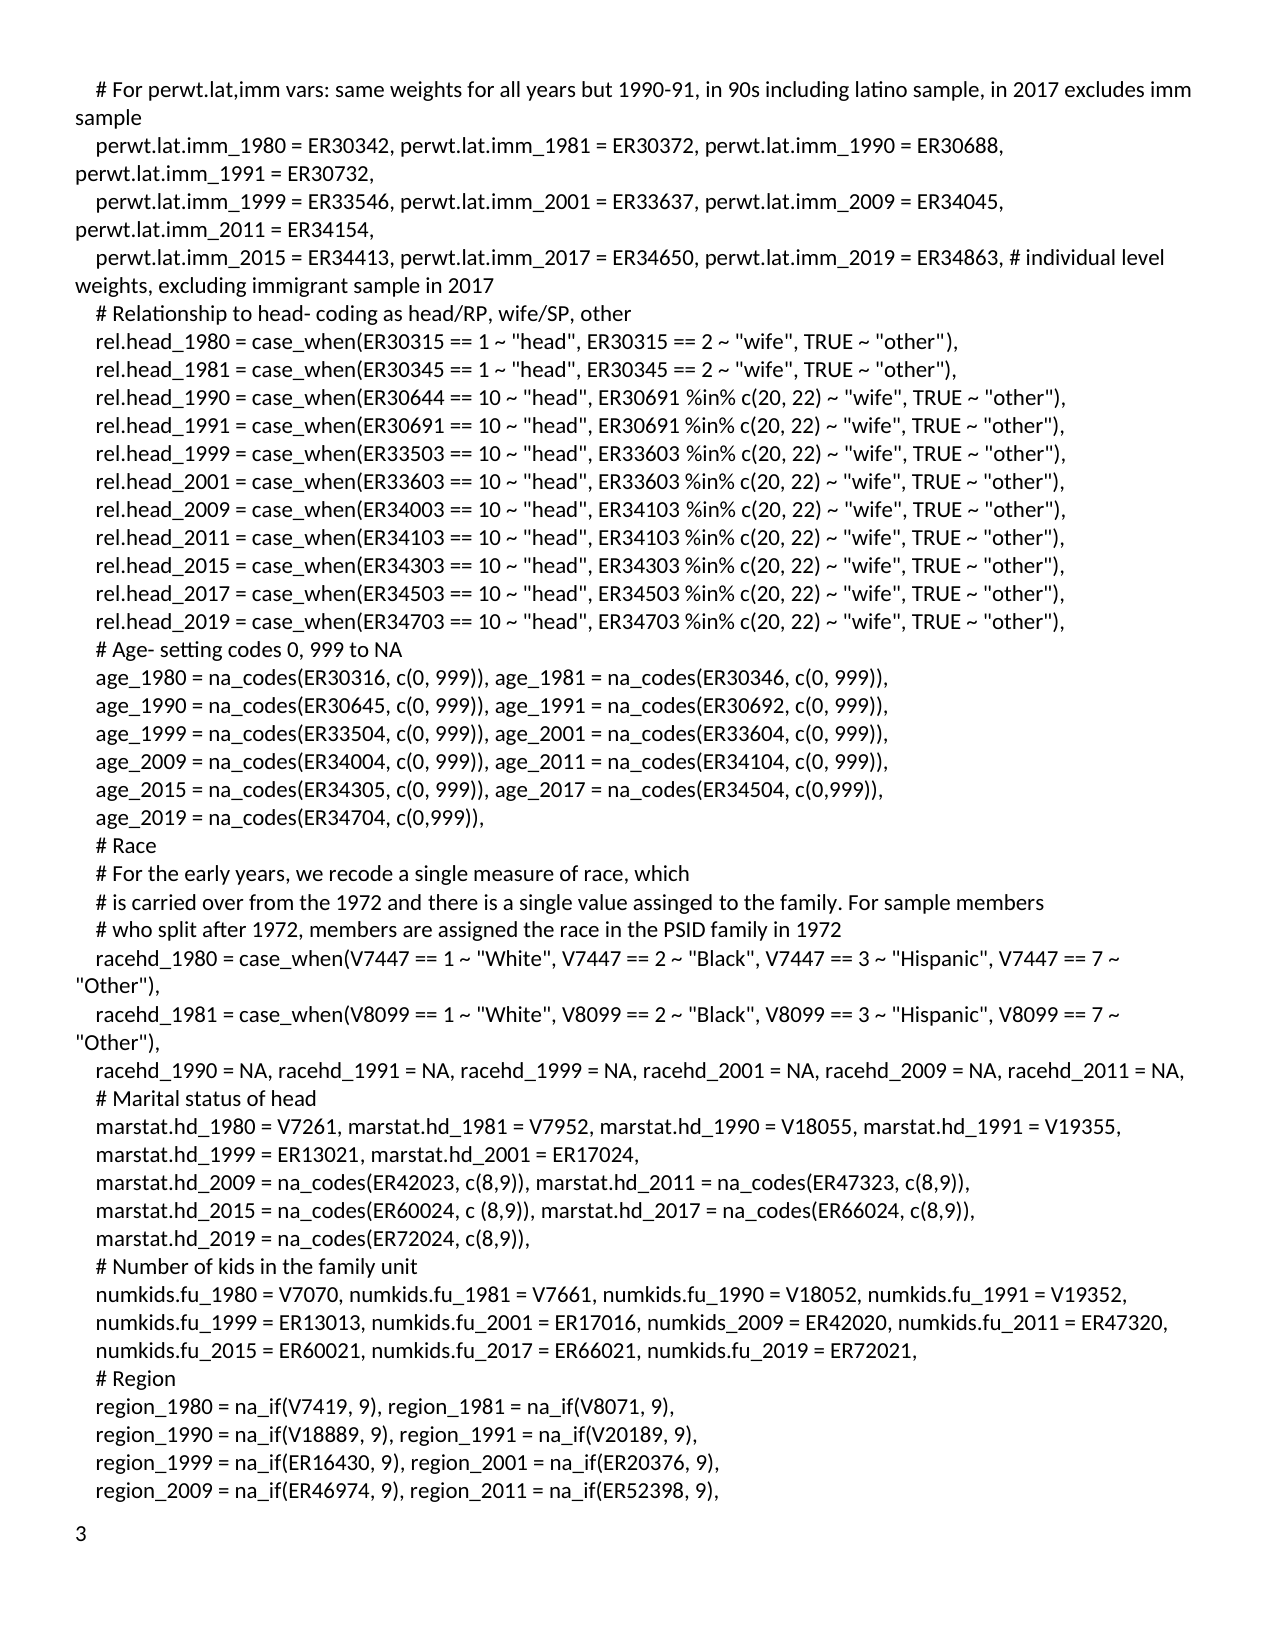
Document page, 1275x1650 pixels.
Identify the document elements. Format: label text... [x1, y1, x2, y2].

text # Race [75, 832, 1200, 859]
text rel.head_2011 = case_when(ER34103 == 10 ~ "head", ER34103 %in% c(20, 22) ~ "wife", TRUE ~ "other"), [75, 523, 1200, 551]
text # Number of kids in the family unit [75, 1252, 1200, 1280]
text marstat.hd_1980 = V7261, marstat.hd_1981 = V7952, marstat.hd_1990 = V18055, marstat.hd_1991 = V19355, [75, 1112, 1200, 1140]
text age_2015 = na_codes(ER34305, c(0, 999)), age_2017 = na_codes(ER34504, c(0,999)), [75, 776, 1200, 803]
text # is carried over from the 1972 and there is a single value assinged to the family. For sample members [75, 888, 1200, 916]
text age_2019 = na_codes(ER34704, c(0,999)), [75, 803, 1200, 832]
text # Region [75, 1364, 1200, 1392]
text rel.head_1999 = case_when(ER33503 == 10 ~ "head", ER33603 %in% c(20, 22) ~ "wife", TRUE ~ "other"), [75, 439, 1200, 467]
text age_1999 = na_codes(ER33504, c(0, 999)), age_2001 = na_codes(ER33604, c(0, 999)), [75, 719, 1200, 747]
text numkids.fu_2015 = ER60021, numkids.fu_2017 = ER66021, numkids.fu_2019 = ER72021, [75, 1336, 1200, 1364]
text # Relationship to head- coding as head/RP, wife/SP, other [75, 299, 1200, 327]
text # For perwt.lat,imm vars: same weights for all years but 1990-91, in 90s including latino sample, in 2017 excludes imm sample [75, 75, 1200, 131]
text marstat.hd_2019 = na_codes(ER72024, c(8,9)), [75, 1224, 1200, 1252]
text marstat.hd_2009 = na_codes(ER42023, c(8,9)), marstat.hd_2011 = na_codes(ER47323, c(8,9)), [75, 1168, 1200, 1196]
text age_2009 = na_codes(ER34004, c(0, 999)), age_2011 = na_codes(ER34104, c(0, 999)), [75, 747, 1200, 776]
text rel.head_2017 = case_when(ER34503 == 10 ~ "head", ER34503 %in% c(20, 22) ~ "wife", TRUE ~ "other"), [75, 579, 1200, 607]
text racehd_1980 = case_when(V7447 == 1 ~ "White", V7447 == 2 ~ "Black", V7447 == 3 ~ "Hispanic", V7447 == 7 ~ "Other"), [75, 944, 1200, 1000]
text rel.head_1991 = case_when(ER30691 == 10 ~ "head", ER30691 %in% c(20, 22) ~ "wife", TRUE ~ "other"), [75, 411, 1200, 439]
text numkids.fu_1999 = ER13013, numkids.fu_2001 = ER17016, numkids_2009 = ER42020, numkids.fu_2011 = ER47320, [75, 1308, 1200, 1336]
text numkids.fu_1980 = V7070, numkids.fu_1981 = V7661, numkids.fu_1990 = V18052, numkids.fu_1991 = V19352, [75, 1280, 1200, 1308]
text rel.head_1981 = case_when(ER30345 == 1 ~ "head", ER30345 == 2 ~ "wife", TRUE ~ "other"), [75, 355, 1200, 383]
text # For the early years, we recode a single measure of race, which [75, 859, 1200, 888]
text rel.head_2009 = case_when(ER34003 == 10 ~ "head", ER34103 %in% c(20, 22) ~ "wife", TRUE ~ "other"), [75, 495, 1200, 523]
text marstat.hd_1999 = ER13021, marstat.hd_2001 = ER17024, [75, 1140, 1200, 1168]
text rel.head_1980 = case_when(ER30315 == 1 ~ "head", ER30315 == 2 ~ "wife", TRUE ~ "other"), [75, 327, 1200, 355]
text region_1999 = na_if(ER16430, 9), region_2001 = na_if(ER20376, 9), [75, 1448, 1200, 1476]
text perwt.lat.imm_1999 = ER33546, perwt.lat.imm_2001 = ER33637, perwt.lat.imm_2009 = ER34045, perwt.lat.imm_2011 = ER34154, [75, 187, 1200, 243]
text marstat.hd_2015 = na_codes(ER60024, c (8,9)), marstat.hd_2017 = na_codes(ER66024, c(8,9)), [75, 1196, 1200, 1224]
text # who split after 1972, members are assigned the race in the PSID family in 1972 [75, 916, 1200, 944]
text perwt.lat.imm_2015 = ER34413, perwt.lat.imm_2017 = ER34650, perwt.lat.imm_2019 = ER34863, # individual level weights, excluding immigrant sample in 2017 [75, 243, 1200, 299]
text # Age- setting codes 0, 999 to NA [75, 635, 1200, 663]
text racehd_1981 = case_when(V8099 == 1 ~ "White", V8099 == 2 ~ "Black", V8099 == 3 ~ "Hispanic", V8099 == 7 ~ "Other"), [75, 1000, 1200, 1056]
text rel.head_2019 = case_when(ER34703 == 10 ~ "head", ER34703 %in% c(20, 22) ~ "wife", TRUE ~ "other"), [75, 607, 1200, 635]
text age_1990 = na_codes(ER30645, c(0, 999)), age_1991 = na_codes(ER30692, c(0, 999)), [75, 691, 1200, 719]
text region_2009 = na_if(ER46974, 9), region_2011 = na_if(ER52398, 9), [75, 1476, 1200, 1504]
text region_1990 = na_if(V18889, 9), region_1991 = na_if(V20189, 9), [75, 1420, 1200, 1448]
text # Marital status of head [75, 1084, 1200, 1112]
text rel.head_2015 = case_when(ER34303 == 10 ~ "head", ER34303 %in% c(20, 22) ~ "wife", TRUE ~ "other"), [75, 551, 1200, 579]
text perwt.lat.imm_1980 = ER30342, perwt.lat.imm_1981 = ER30372, perwt.lat.imm_1990 = ER30688, perwt.lat.imm_1991 = ER30732, [75, 131, 1200, 187]
text age_1980 = na_codes(ER30316, c(0, 999)), age_1981 = na_codes(ER30346, c(0, 999)), [75, 663, 1200, 691]
text region_1980 = na_if(V7419, 9), region_1981 = na_if(V8071, 9), [75, 1392, 1200, 1420]
text rel.head_2001 = case_when(ER33603 == 10 ~ "head", ER33603 %in% c(20, 22) ~ "wife", TRUE ~ "other"), [75, 467, 1200, 495]
text rel.head_1990 = case_when(ER30644 == 10 ~ "head", ER30691 %in% c(20, 22) ~ "wife", TRUE ~ "other"), [75, 383, 1200, 411]
text racehd_1990 = NA, racehd_1991 = NA, racehd_1999 = NA, racehd_2001 = NA, racehd_2009 = NA, racehd_2011 = NA, [75, 1056, 1200, 1084]
